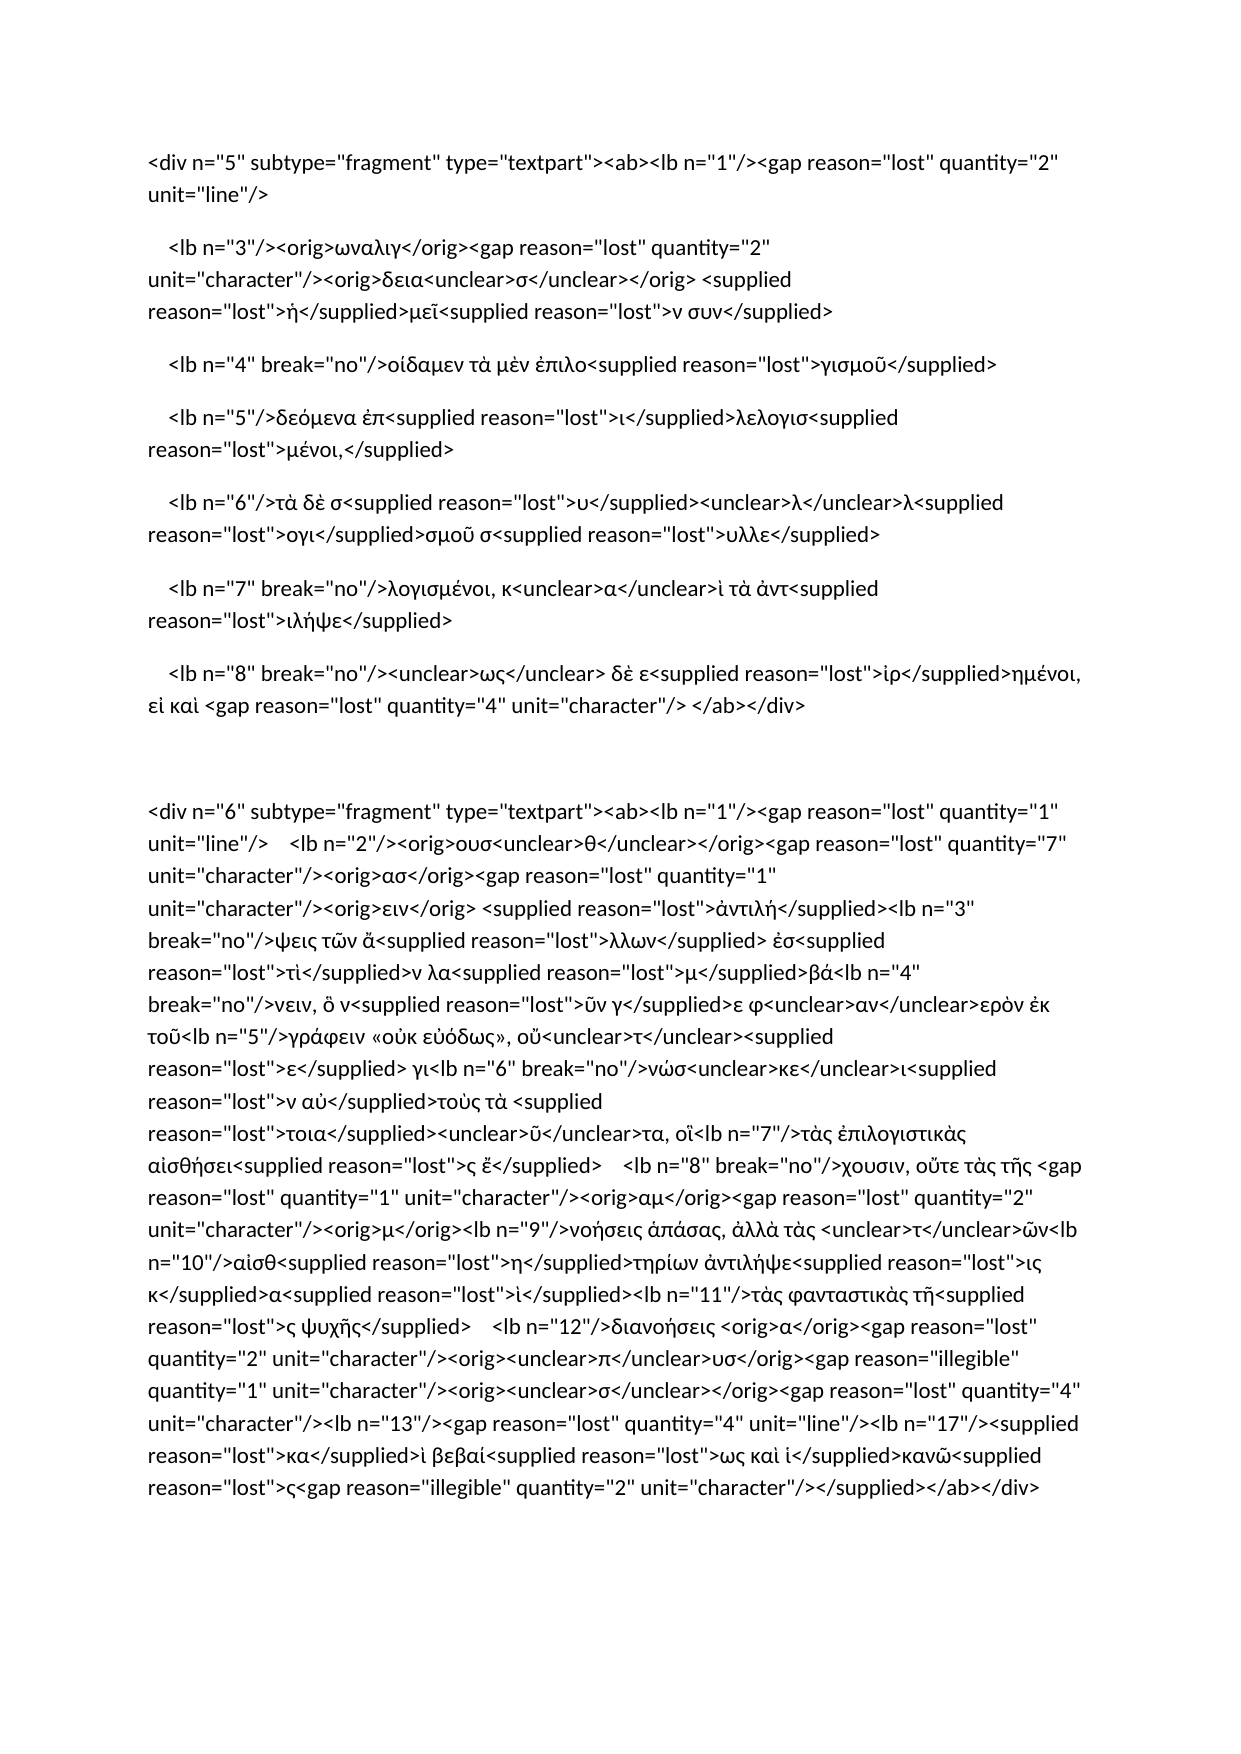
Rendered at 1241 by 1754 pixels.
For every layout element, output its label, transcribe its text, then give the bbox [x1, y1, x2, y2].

text <lb n="5"/>δεόμενα ἐπ<supplied reason="lost">ι</supplied>λελογισ<supplied reason="lost">μένοι,</supplied> [148, 403, 1093, 463]
text <lb n="3"/><orig>ωναλιγ</orig><gap reason="lost" quantity="2" unit="character"/><orig>δεια<unclear>σ</unclear></orig> <supplied reason="lost">ἡ</supplied>μεῖ<supplied reason="lost">ν συν</supplied> [148, 233, 1093, 325]
text <lb n="4" break="no"/>οίδαμεν τὰ μὲν ἐπιλο<supplied reason="lost">γισμοῦ</supplied> [148, 350, 1093, 378]
text <div n="5" subtype="fragment" type="textpart"><ab><lb n="1"/><gap reason="lost" quantity="2" unit="line"/> [148, 148, 1093, 208]
text <lb n="7" break="no"/>λογισμένοι, κ<unclear>α</unclear>ὶ τὰ ἀντ<supplied reason="lost">ιλήψε</supplied> [148, 574, 1093, 634]
text <lb n="8" break="no"/><unclear>ως</unclear> δὲ ε<supplied reason="lost">ἰρ</supplied>ημένοι, εἰ καὶ <gap reason="lost" quantity="4" unit="character"/> </ab></div> [148, 659, 1093, 719]
text <div n="6" subtype="fragment" type="textpart"><ab><lb n="1"/><gap reason="lost" quantity="1" unit="line"/> <lb n="2"/><orig>ουσ<unclear>θ</unclear></orig><gap reason="lost" quantity="7" unit="character"/><orig>ασ</orig><gap reason="lost" quantity="1" unit="character"/><orig>ειν</orig> <supplied reason="lost">ἀντιλή</supplied><lb n="3" break="no"/>ψεις τῶν ἄ<supplied reason="lost">λλων</supplied> ἐσ<supplied reason="lost">τὶ</supplied>ν λα<supplied reason="lost">μ</supplied>βά<lb n="4" break="no"/>νειν, ὃ ν<supplied reason="lost">ῦν γ</supplied>ε φ<unclear>αν</unclear>ερὸν ἐκ τοῦ<lb n="5"/>γράφειν «οὐκ εὐόδως», οὔ<unclear>τ</unclear><supplied reason="lost">ε</supplied> γι<lb n="6" break="no"/>νώσ<unclear>κε</unclear>ι<supplied reason="lost">ν αὐ</supplied>τοὺς τὰ <supplied reason="lost">τοια</supplied><unclear>ῦ</unclear>τα, οἳ<lb n="7"/>τὰς ἐπιλογιστικὰς αἰσθήσει<supplied reason="lost">ς ἔ</supplied> <lb n="8" break="no"/>χουσιν, οὔτε τὰς τῆς <gap reason="lost" quantity="1" unit="character"/><orig>αμ</orig><gap reason="lost" quantity="2" unit="character"/><orig>μ</orig><lb n="9"/>νοήσεις ἁπάσας, ἀλλὰ τὰς <unclear>τ</unclear>ῶν<lb n="10"/>αἰσθ<supplied reason="lost">η</supplied>τηρίων ἀντιλήψε<supplied reason="lost">ις κ</supplied>α<supplied reason="lost">ὶ</supplied><lb n="11"/>τὰς φανταστικὰς τῆ<supplied reason="lost">ς ψυχῆς</supplied> <lb n="12"/>διανοήσεις <orig>α</orig><gap reason="lost" quantity="2" unit="character"/><orig><unclear>π</unclear>υσ</orig><gap reason="illegible" quantity="1" unit="character"/><orig><unclear>σ</unclear></orig><gap reason="lost" quantity="4" unit="character"/><lb n="13"/><gap reason="lost" quantity="4" unit="line"/><lb n="17"/><supplied reason="lost">κα</supplied>ὶ βεβαί<supplied reason="lost">ως καὶ ἱ</supplied>κανῶ<supplied reason="lost">ς<gap reason="illegible" quantity="2" unit="character"/></supplied></ab></div> [148, 797, 1093, 1501]
text <lb n="6"/>τὰ δὲ σ<supplied reason="lost">υ</supplied><unclear>λ</unclear>λ<supplied reason="lost">ογι</supplied>σμοῦ σ<supplied reason="lost">υλλε</supplied> [148, 488, 1093, 549]
